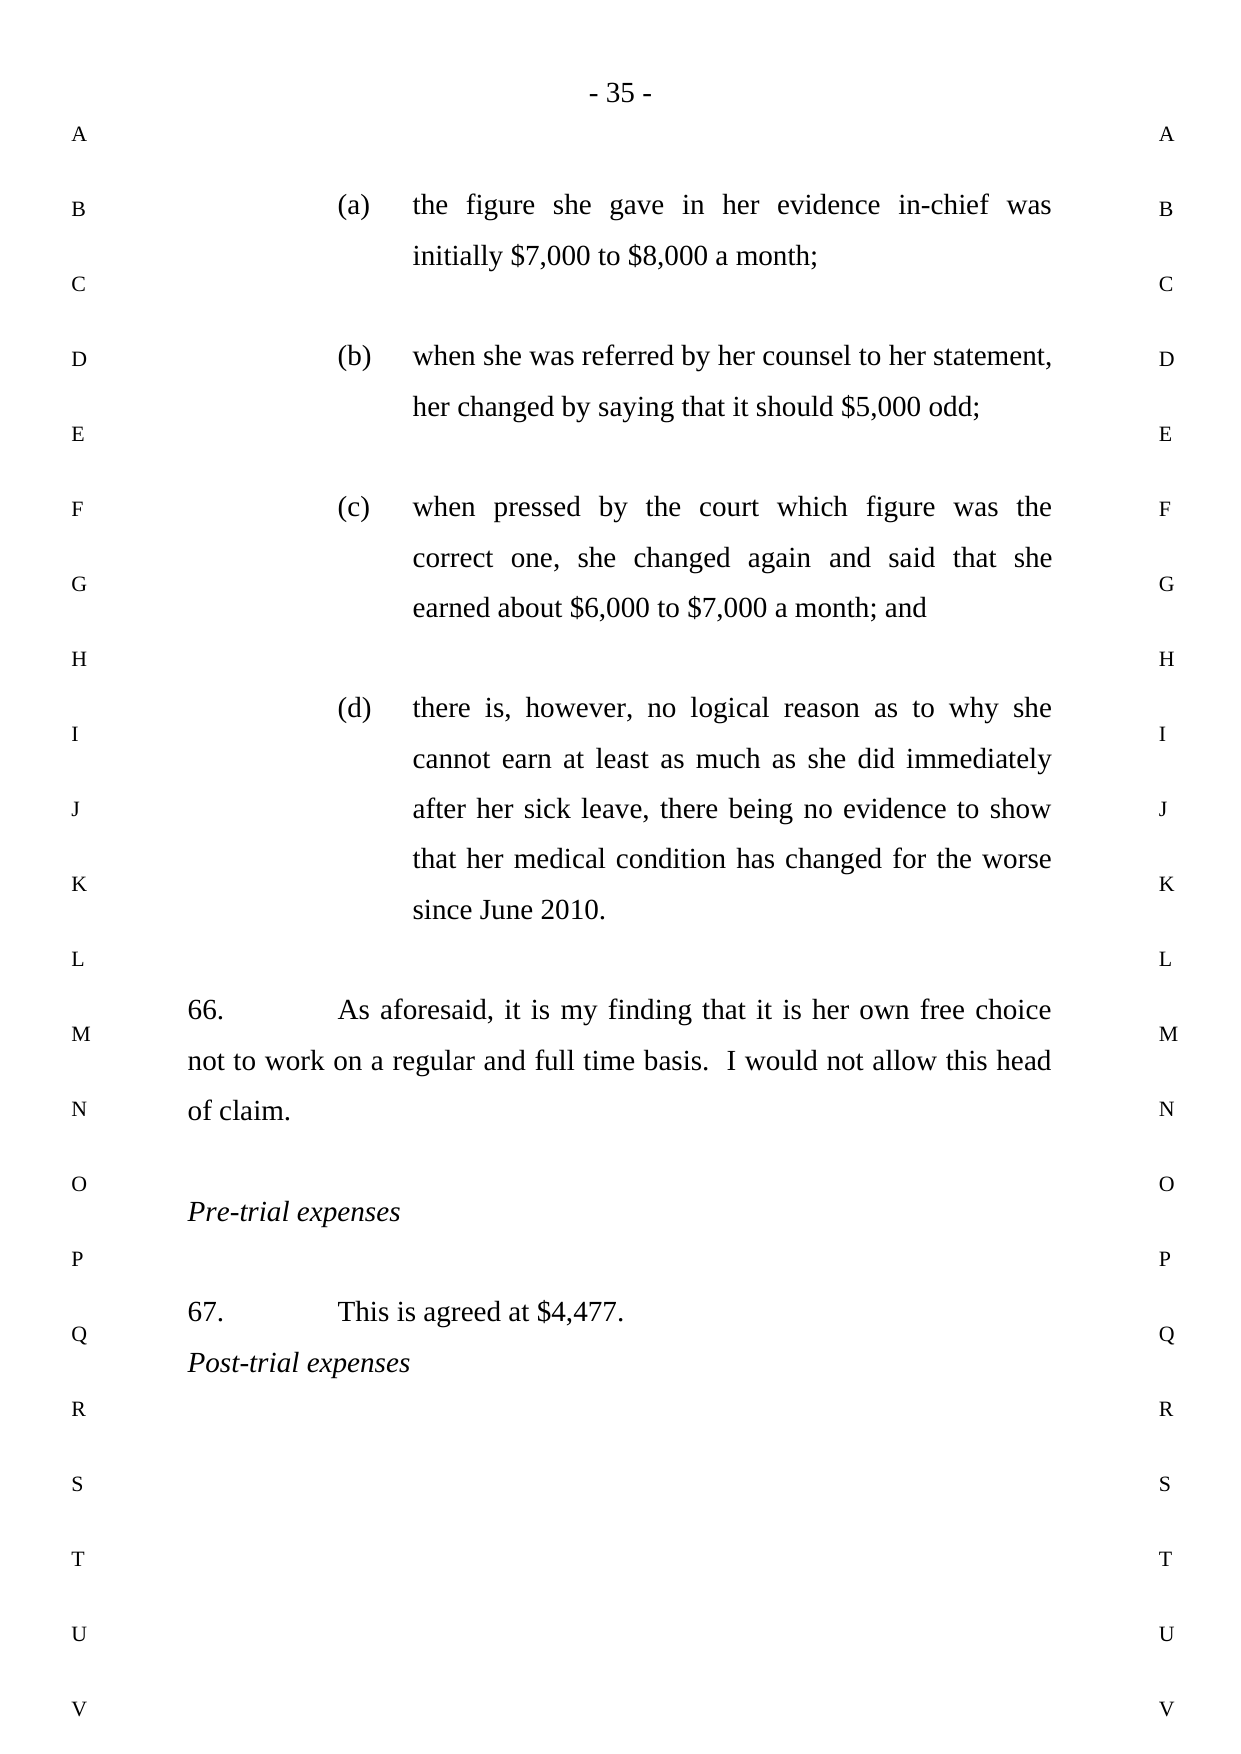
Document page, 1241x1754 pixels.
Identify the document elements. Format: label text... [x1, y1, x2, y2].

list As aforesaid, it is my finding that it is her own free choice not to work on a regular and full time basis. I would not allow this head of claim. [187, 992, 1053, 1127]
list when she was referred by her counsel to her statement, her changed by saying that it should $5,000 odd; [337, 338, 1053, 422]
list there is, however, no logical reason as to why she cannot earn at least as much as she did immediately after her sick leave, there being no evidence to show that her medical condition has changed for the worse since June 2010. [337, 691, 1053, 925]
list This is agreed at $4,477. [187, 1294, 1053, 1328]
list the figure she gave in her evidence in-chief was initially $7,000 to $8,000 a month; [337, 187, 1053, 271]
text Post-trial expenses [187, 1345, 1053, 1378]
text Pre-trial expenses [187, 1194, 1053, 1227]
list when pressed by the court which figure was the correct one, she changed again and said that she earned about $6,000 to $7,000 a month; and [337, 489, 1053, 623]
